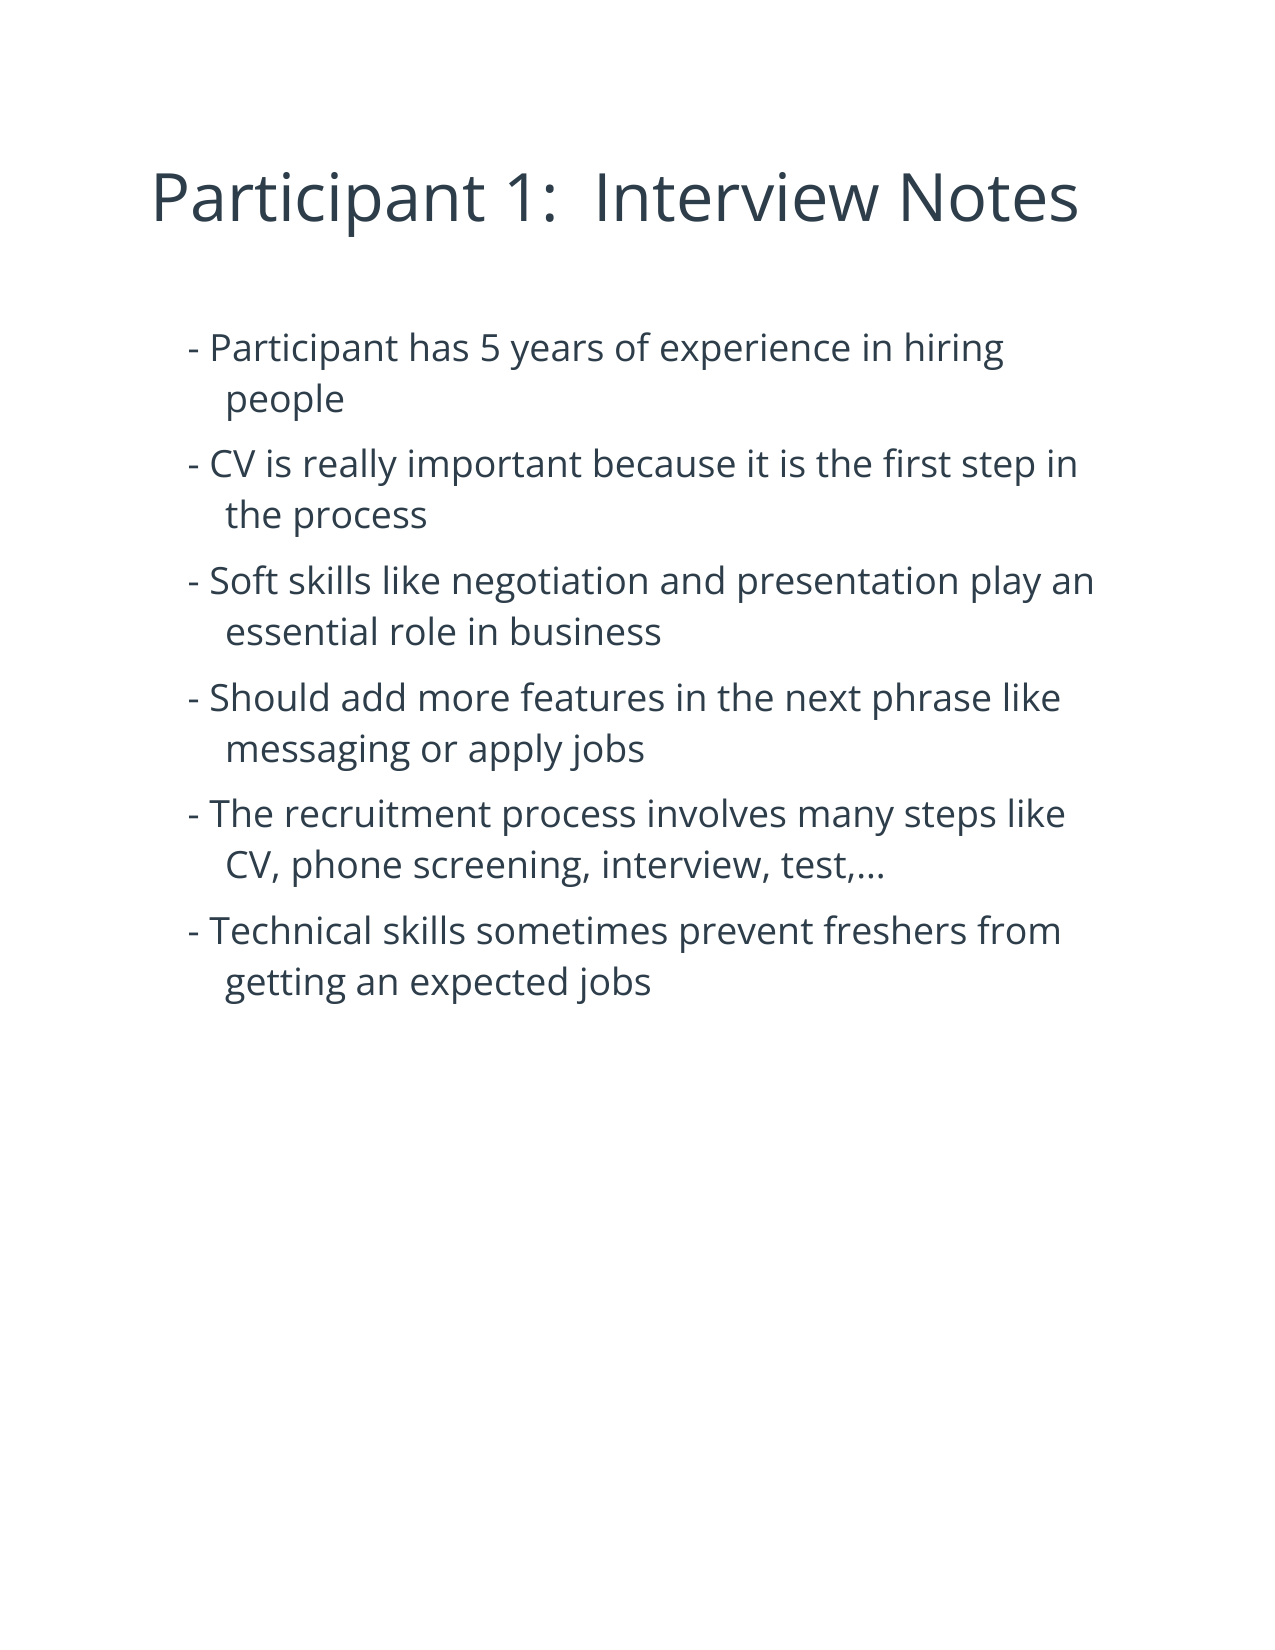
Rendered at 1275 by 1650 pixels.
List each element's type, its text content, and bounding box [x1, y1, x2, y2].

text - Participant has 5 years of experience in hiring people [187, 321, 1125, 423]
text - The recruitment process involves many steps like CV, phone screening, interview, test,... [187, 788, 1125, 890]
text - Technical skills sometimes prevent freshers from getting an expected jobs [187, 904, 1125, 1006]
text - Should add more features in the next phrase like messaging or apply jobs [187, 671, 1125, 773]
text - Soft skills like negotiation and presentation play an essential role in business [187, 554, 1125, 656]
text Participant 1: Interview Notes [150, 150, 1125, 241]
text - CV is really important because it is the first step in the process [187, 438, 1125, 540]
